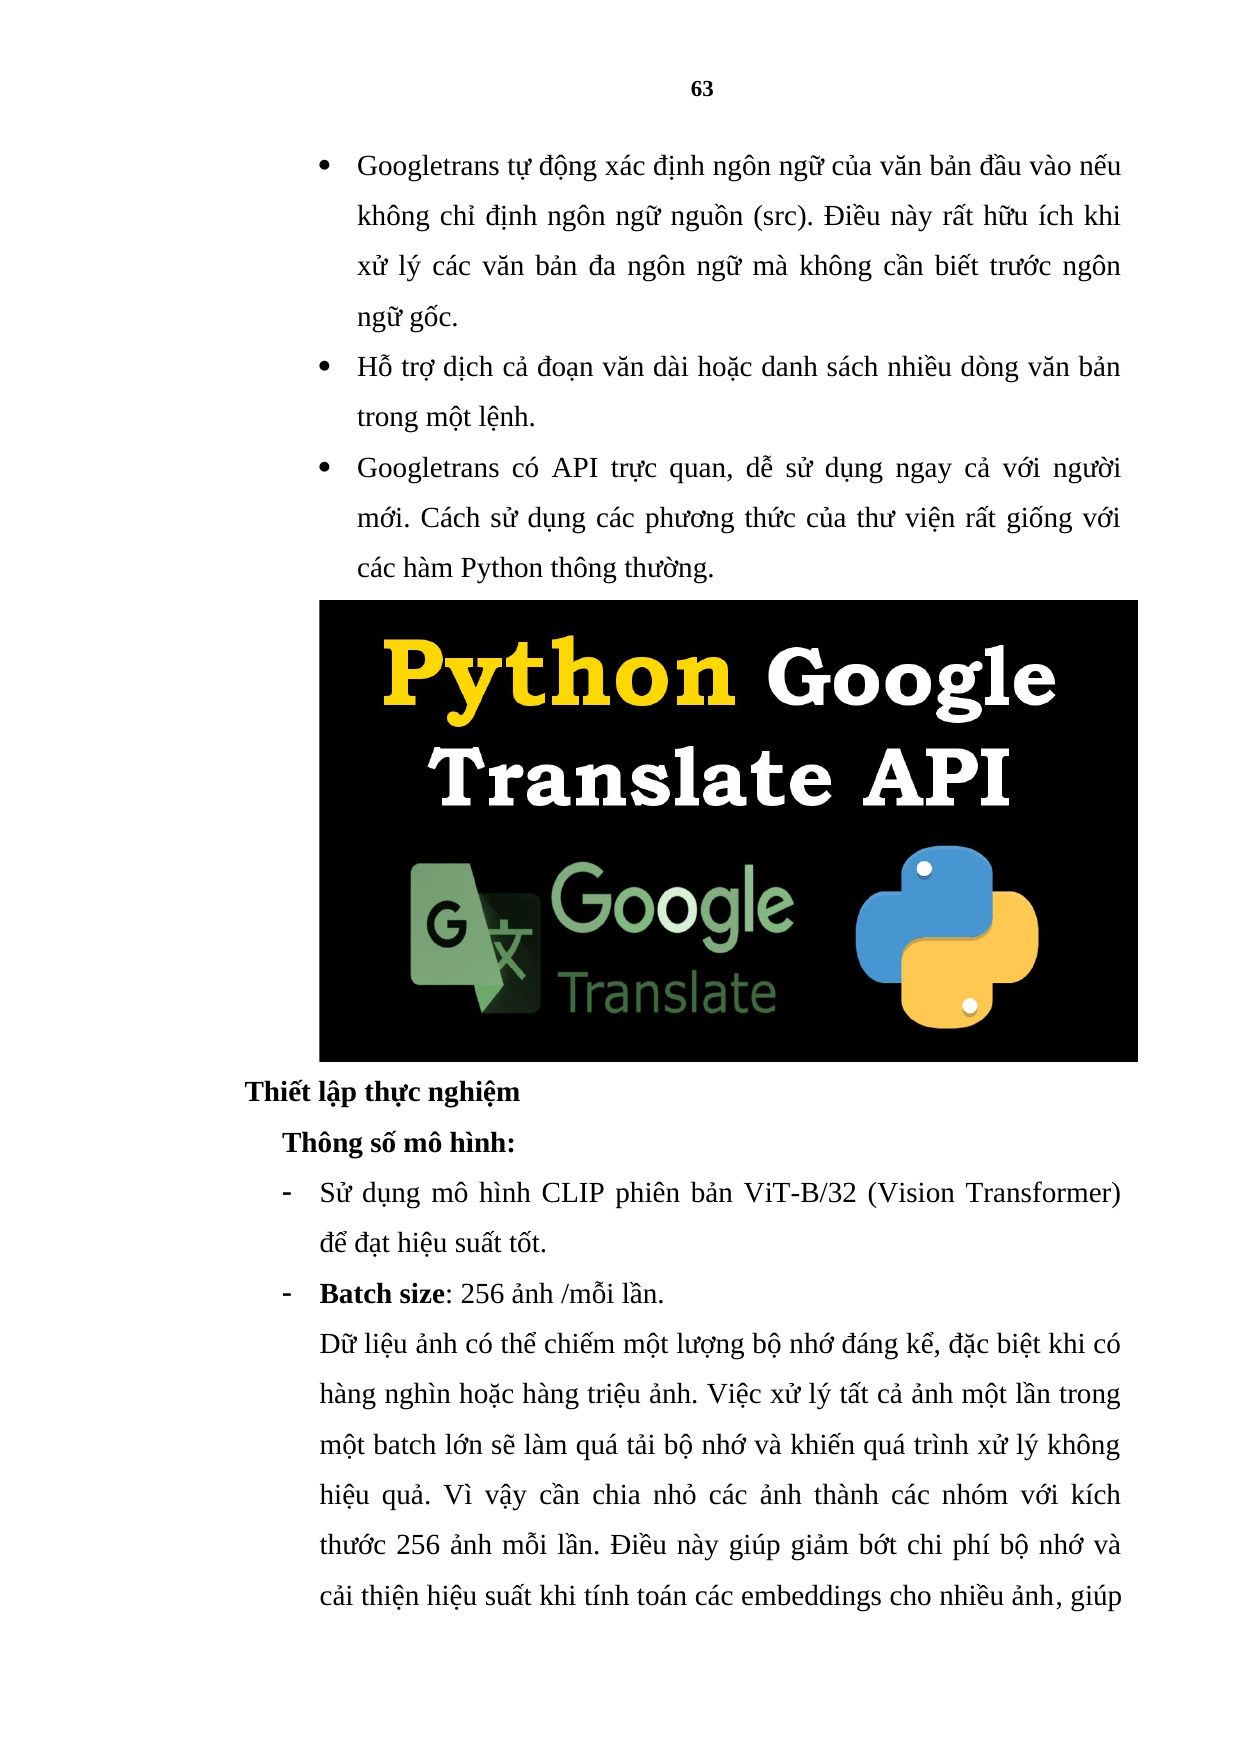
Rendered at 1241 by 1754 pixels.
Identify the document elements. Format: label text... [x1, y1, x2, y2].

list Googletrans có API trực quan, dễ sử dụng ngay cả với người mới. Cách sử dụng các phương thức của thư viện rất giống với các hàm Python thông thường. [319, 450, 1122, 584]
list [319, 1326, 1122, 1611]
list Googletrans tự động xác định ngôn ngữ của văn bản đầu vào nếu không chỉ định ngôn ngữ nguồn (src). Điều này rất hữu ích khi xử lý các văn bản đa ngôn ngữ mà không cần biết trước ngôn ngữ gốc. [319, 148, 1122, 332]
list Sử dụng mô hình CLIP phiên bản ViT-B/32 (Vision Transformer) để đạt hiệu suất tốt. [282, 1175, 1122, 1259]
list Hỗ trợ dịch cả đoạn văn dài hoặc danh sách nhiều dòng văn bản trong một lệnh. [319, 349, 1122, 433]
picture [319, 600, 1138, 1062]
text Thiết lập thực nghiệm [244, 1074, 1122, 1108]
list Batch size: 256 ảnh /mỗi lần. [282, 1276, 1122, 1309]
text Thông số mô hình: [244, 1125, 1122, 1158]
